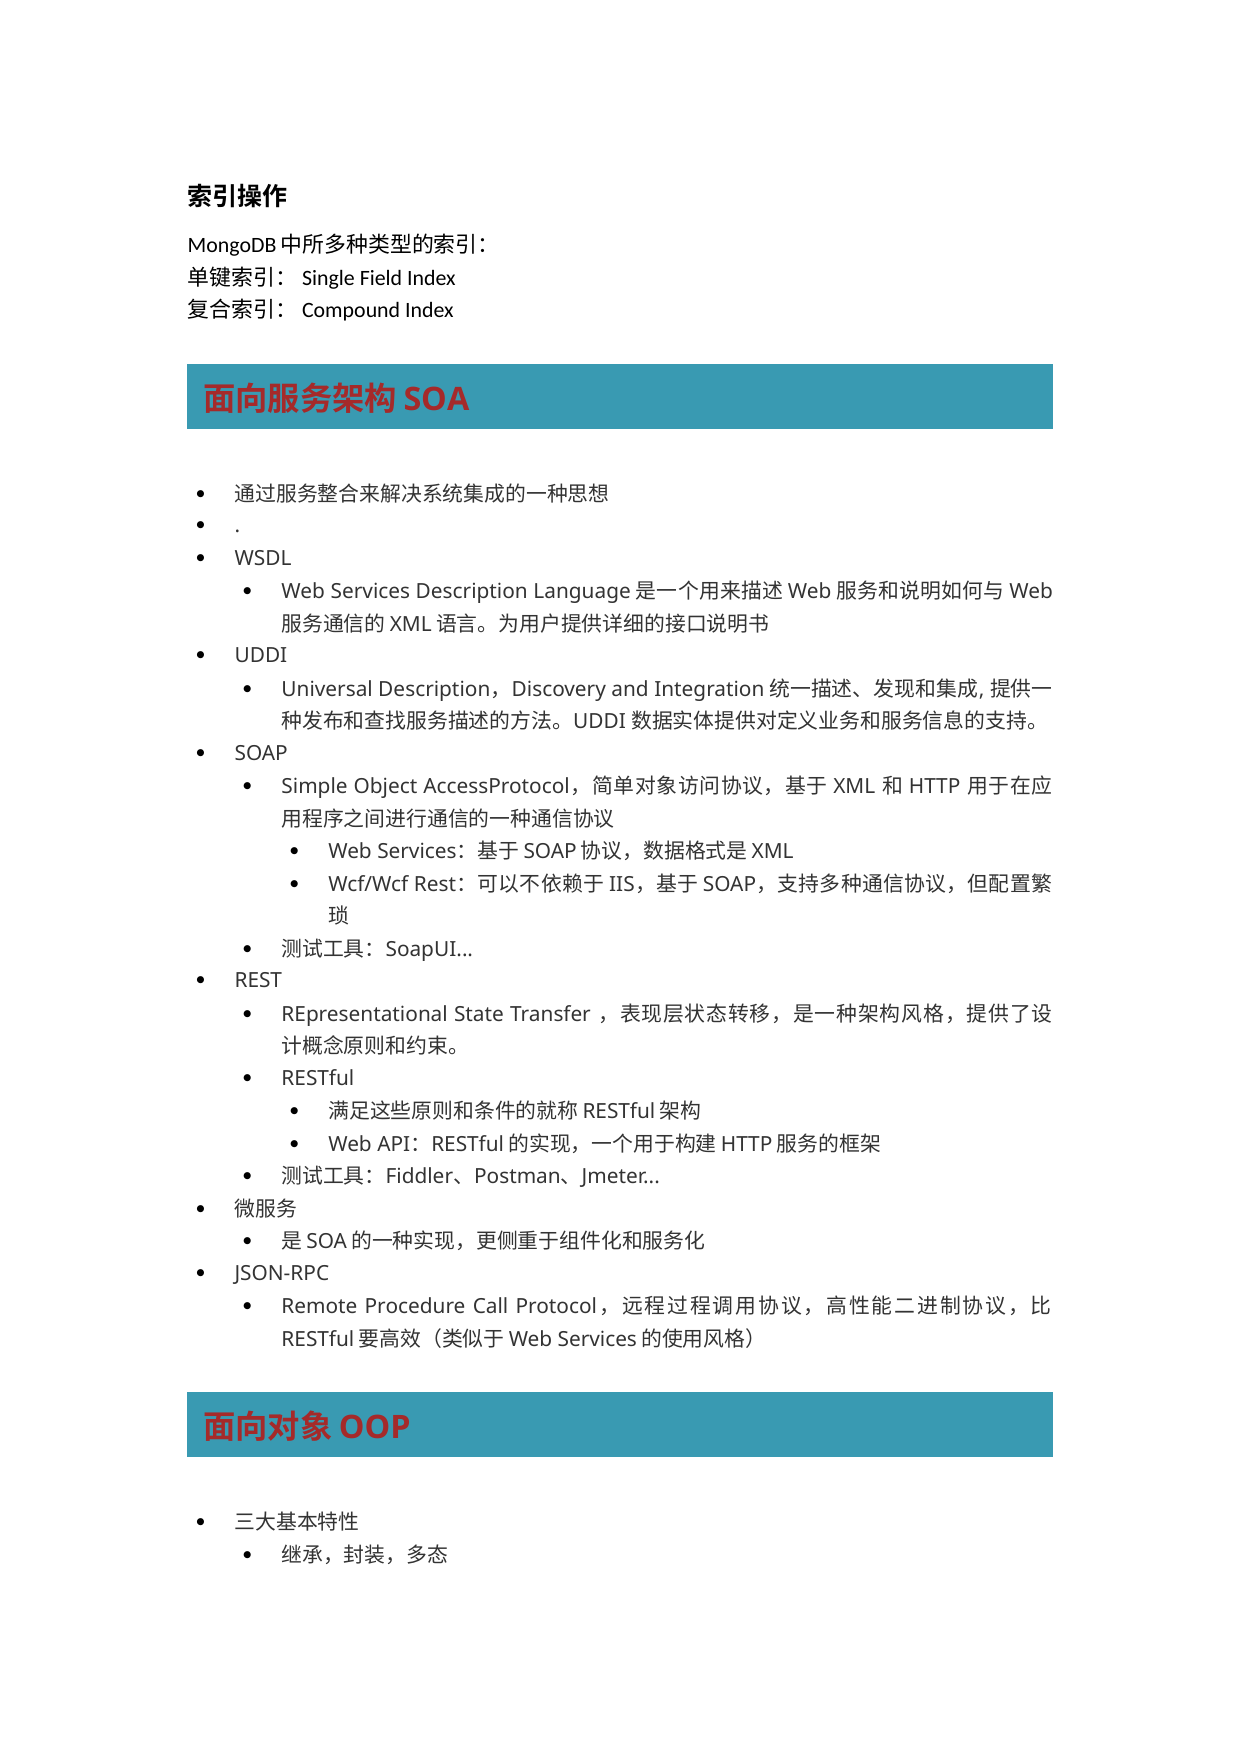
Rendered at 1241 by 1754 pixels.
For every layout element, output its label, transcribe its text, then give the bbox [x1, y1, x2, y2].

list UDDI [197, 638, 1053, 671]
list Web Services Description Language是一个用来描述Web服务和说明如何与Web服务通信的XML语言。为用户提供详细的接口说明书 [244, 573, 1053, 638]
list 是SOA的一种实现，更侧重于组件化和服务化 [244, 1223, 1053, 1256]
list JSON-RPC [197, 1256, 1053, 1288]
list Wcf/Wcf Rest：可以不依赖于IIS，基于SOAP，支持多种通信协议，但配置繁琐 [291, 866, 1053, 931]
list Remote Procedure Call Protocol，远程过程调用协议，高性能二进制协议，比RESTful要高效（类似于Web Services的使用风格） [244, 1288, 1053, 1353]
list 微服务 [197, 1191, 1053, 1223]
list WSDL [197, 541, 1053, 573]
list 通过服务整合来解决系统集成的一种思想 [197, 476, 1053, 508]
list REpresentational State Transfer ，表现层状态转移，是一种架构风格，提供了设计概念原则和约束。 [244, 996, 1053, 1061]
list . [197, 508, 1053, 541]
list 继承，封装，多态 [244, 1537, 1053, 1569]
list SOAP [197, 736, 1053, 768]
list Universal Description，Discovery and Integration统一描述、发现和集成, 提供一种发布和查找服务描述的方法。UDDI 数据实体提供对定义业务和服务信息的支持。 [244, 671, 1053, 736]
list RESTful [244, 1061, 1053, 1093]
list Simple Object AccessProtocol，简单对象访问协议，基于XML 和 HTTP 用于在应用程序之间进行通信的一种通信协议 [244, 768, 1053, 833]
list REST [197, 963, 1053, 996]
list Web Services：基于SOAP协议，数据格式是XML [291, 833, 1053, 866]
list 三大基本特性 [197, 1504, 1053, 1537]
subtitle 面向对象OOP [187, 1392, 1053, 1457]
text 复合索引： Compound Index [187, 292, 1053, 324]
text 索引操作 [187, 162, 1053, 227]
list 测试工具：Fiddler、Postman、Jmeter... [244, 1158, 1053, 1191]
list 满足这些原则和条件的就称RESTful架构 [291, 1093, 1053, 1126]
subtitle 面向服务架构SOA [187, 364, 1053, 429]
list 测试工具：SoapUI... [244, 931, 1053, 963]
text MongoDB中所多种类型的索引： [187, 227, 1053, 259]
text 单键索引： Single Field Index [187, 259, 1053, 292]
list Web API：RESTful的实现，一个用于构建HTTP服务的框架 [291, 1126, 1053, 1158]
